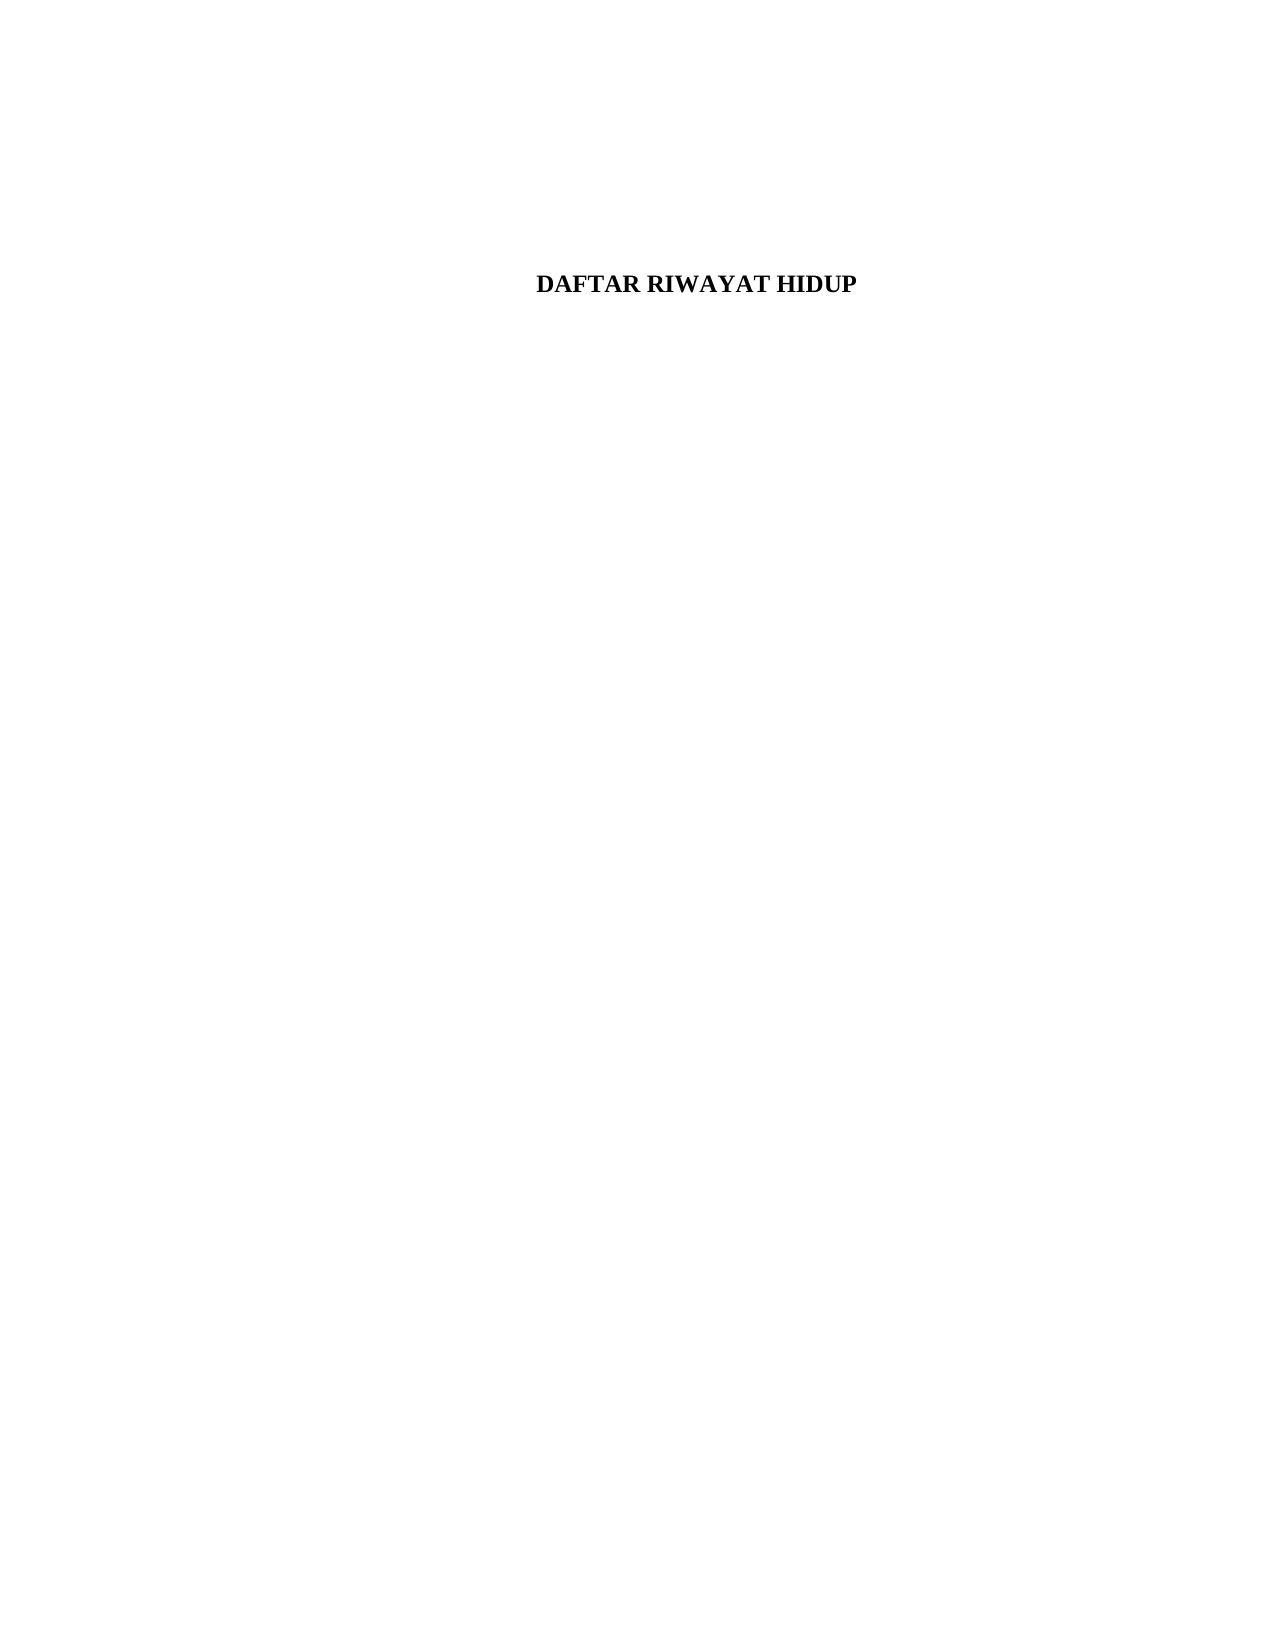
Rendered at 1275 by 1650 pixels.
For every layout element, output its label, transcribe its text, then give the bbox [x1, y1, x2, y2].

text DAFTAR RIWAYAT HIDUP [295, 269, 1098, 298]
